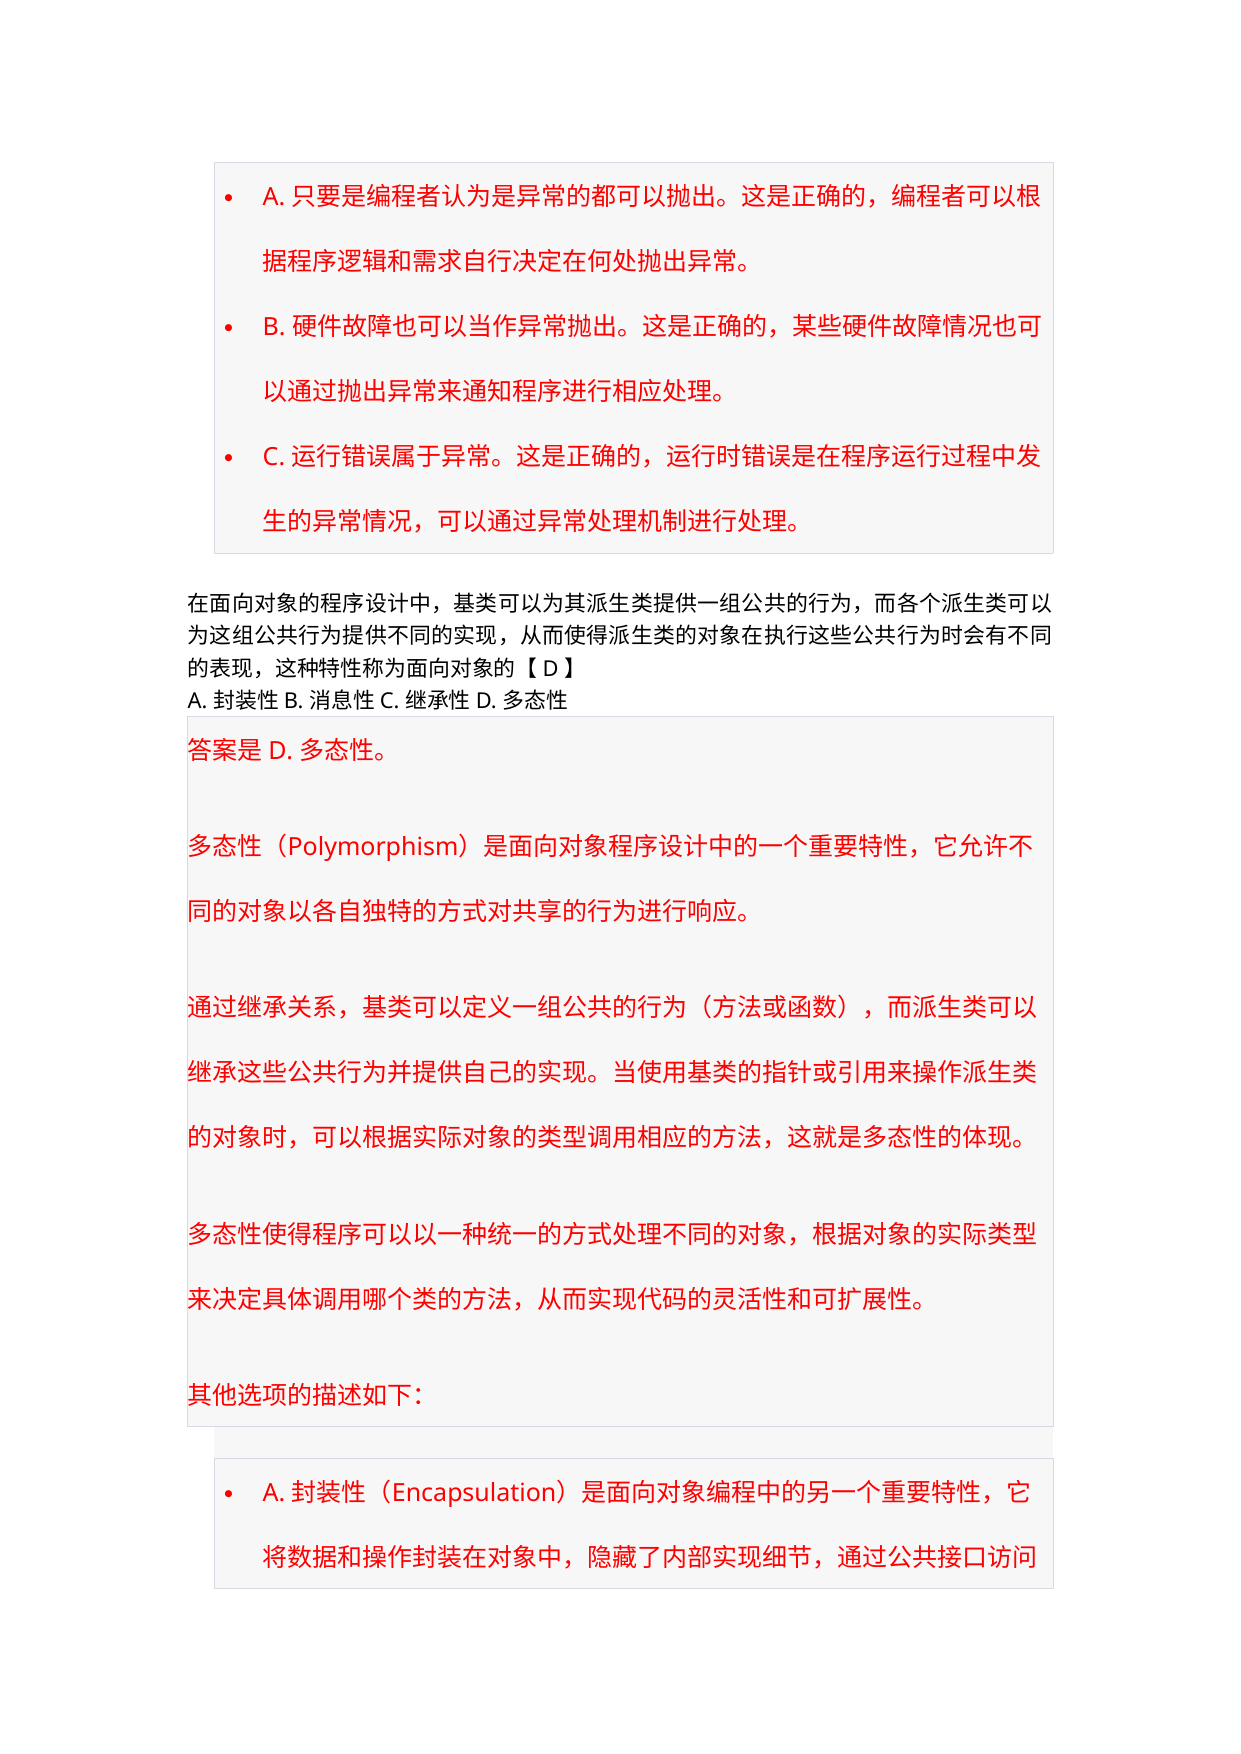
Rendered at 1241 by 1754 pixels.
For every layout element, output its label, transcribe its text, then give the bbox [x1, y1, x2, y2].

list A. 只要是编程者认为是异常的都可以抛出。这是正确的，编程者可以根据程序逻辑和需求自行决定在何处抛出异常。 [215, 163, 1053, 292]
text 其他选项的描述如下： [188, 1361, 1053, 1426]
text 多态性使得程序可以以一种统一的方式处理不同的对象，根据对象的实际类型来决定具体调用哪个类的方法，从而实现代码的灵活性和可扩展性。 [188, 1199, 1053, 1330]
list B. 硬件故障也可以当作异常抛出。这是正确的，某些硬件故障情况也可以通过抛出异常来通知程序进行相应处理。 [215, 292, 1053, 422]
text 多态性（Polymorphism）是面向对象程序设计中的一个重要特性，它允许不同的对象以各自独特的方式对共享的行为进行响应。 [188, 812, 1053, 942]
text 在面向对象的程序设计中，基类可以为其派生类提供一组公共的行为，而各个派生类可以为这组公共行为提供不同的实现，从而使得派生类的对象在执行这些公共行为时会有不同的表现，这种特性称为面向对象的【 D 】 [187, 586, 1053, 683]
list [215, 1459, 1053, 1588]
text 答案是 D. 多态性。 [188, 717, 1053, 781]
list C. 运行错误属于异常。这是正确的，运行时错误是在程序运行过程中发生的异常情况，可以通过异常处理机制进行处理。 [215, 422, 1053, 553]
text 通过继承关系，基类可以定义一组公共的行为（方法或函数），而派生类可以继承这些公共行为并提供自己的实现。当使用基类的指针或引用来操作派生类的对象时，可以根据实际对象的类型调用相应的方法，这就是多态性的体现。 [188, 973, 1053, 1168]
text A. 封装性 B. 消息性 C. 继承性 D. 多态性 [187, 683, 1053, 716]
